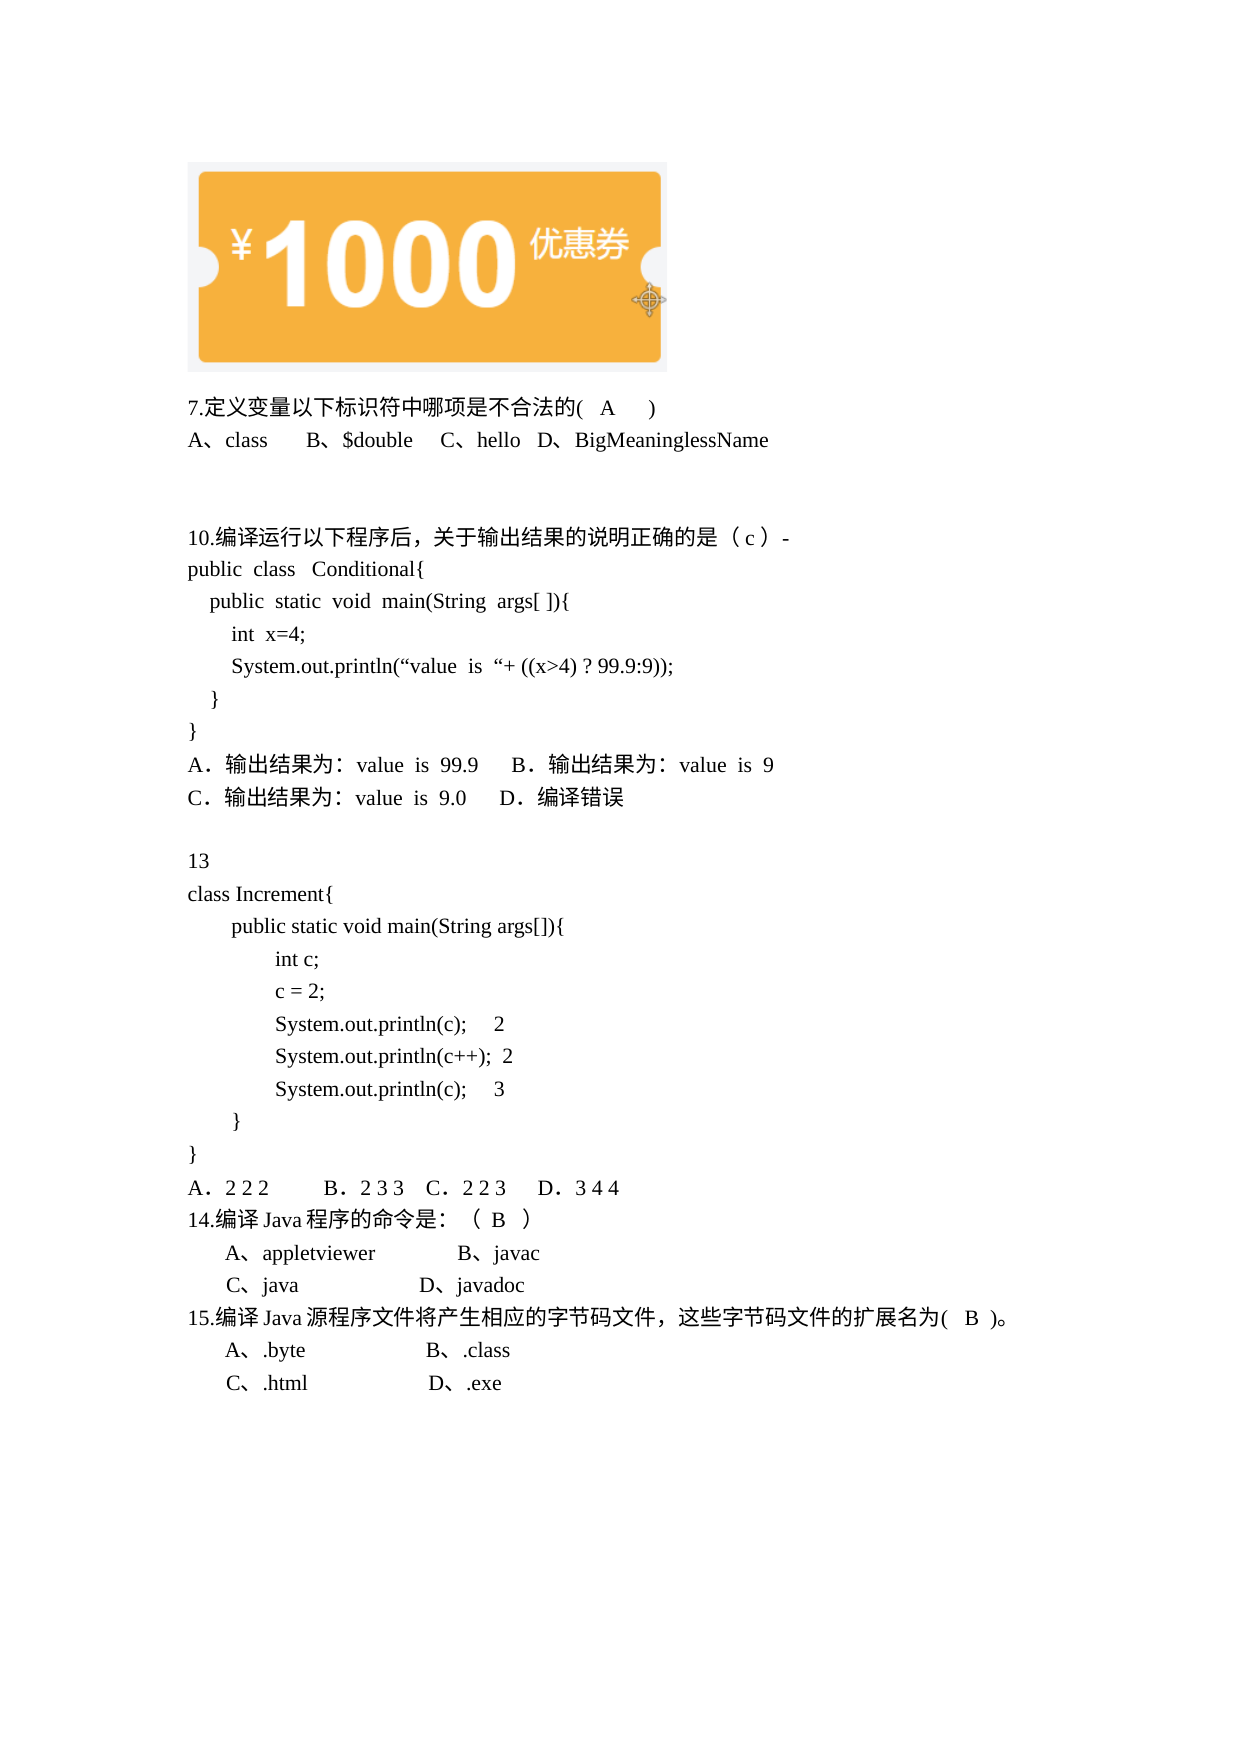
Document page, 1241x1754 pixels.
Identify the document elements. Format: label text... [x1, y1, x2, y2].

text public static void main(String args[ ]){ [209, 584, 1053, 617]
text A、.byte B、.class [187, 1332, 1053, 1364]
text C、.html D、.exe [187, 1364, 1053, 1397]
text System.out.println(c); 2 [231, 1007, 1053, 1039]
text A、appletviewer B、javac [187, 1234, 1053, 1267]
text } [187, 1104, 1053, 1137]
text 13 [187, 844, 1053, 877]
text } [187, 714, 1053, 747]
text A．2 2 2 B．2 3 3 C．2 2 3 D．3 4 4 [187, 1169, 1053, 1202]
text public class Conditional{ [187, 552, 1053, 584]
text 10.编译运行以下程序后，关于输出结果的说明正确的是（ c ）- [187, 519, 1053, 552]
text A、class B、$double C、hello D、BigMeaninglessName [187, 422, 1053, 454]
text 14.编译Java程序的命令是：（ B ） [187, 1202, 1053, 1234]
text 15.编译Java源程序文件将产生相应的字节码文件，这些字节码文件的扩展名为( B )。 [187, 1299, 1053, 1332]
picture [187, 162, 668, 372]
text int x=4; [231, 617, 1053, 649]
text } [187, 1137, 1053, 1169]
text System.out.println(“value is “+ ((x>4) ? 99.9:9)); [231, 649, 1053, 682]
text C．输出结果为：value is 9.0 D．编译错误 [187, 779, 1053, 812]
text c = 2; [231, 974, 1053, 1007]
text 7.定义变量以下标识符中哪项是不合法的( A ) [187, 389, 1053, 422]
text System.out.println(c); 3 [231, 1072, 1053, 1104]
text A．输出结果为：value is 99.9 B．输出结果为：value is 9 [187, 747, 1053, 779]
text class Increment{ [187, 877, 1053, 909]
text public static void main(String args[]){ [187, 909, 1053, 942]
text int c; [231, 942, 1053, 974]
text } [187, 682, 1053, 714]
text System.out.println(c++); 2 [231, 1039, 1053, 1072]
text C、java D、javadoc [187, 1267, 1053, 1299]
